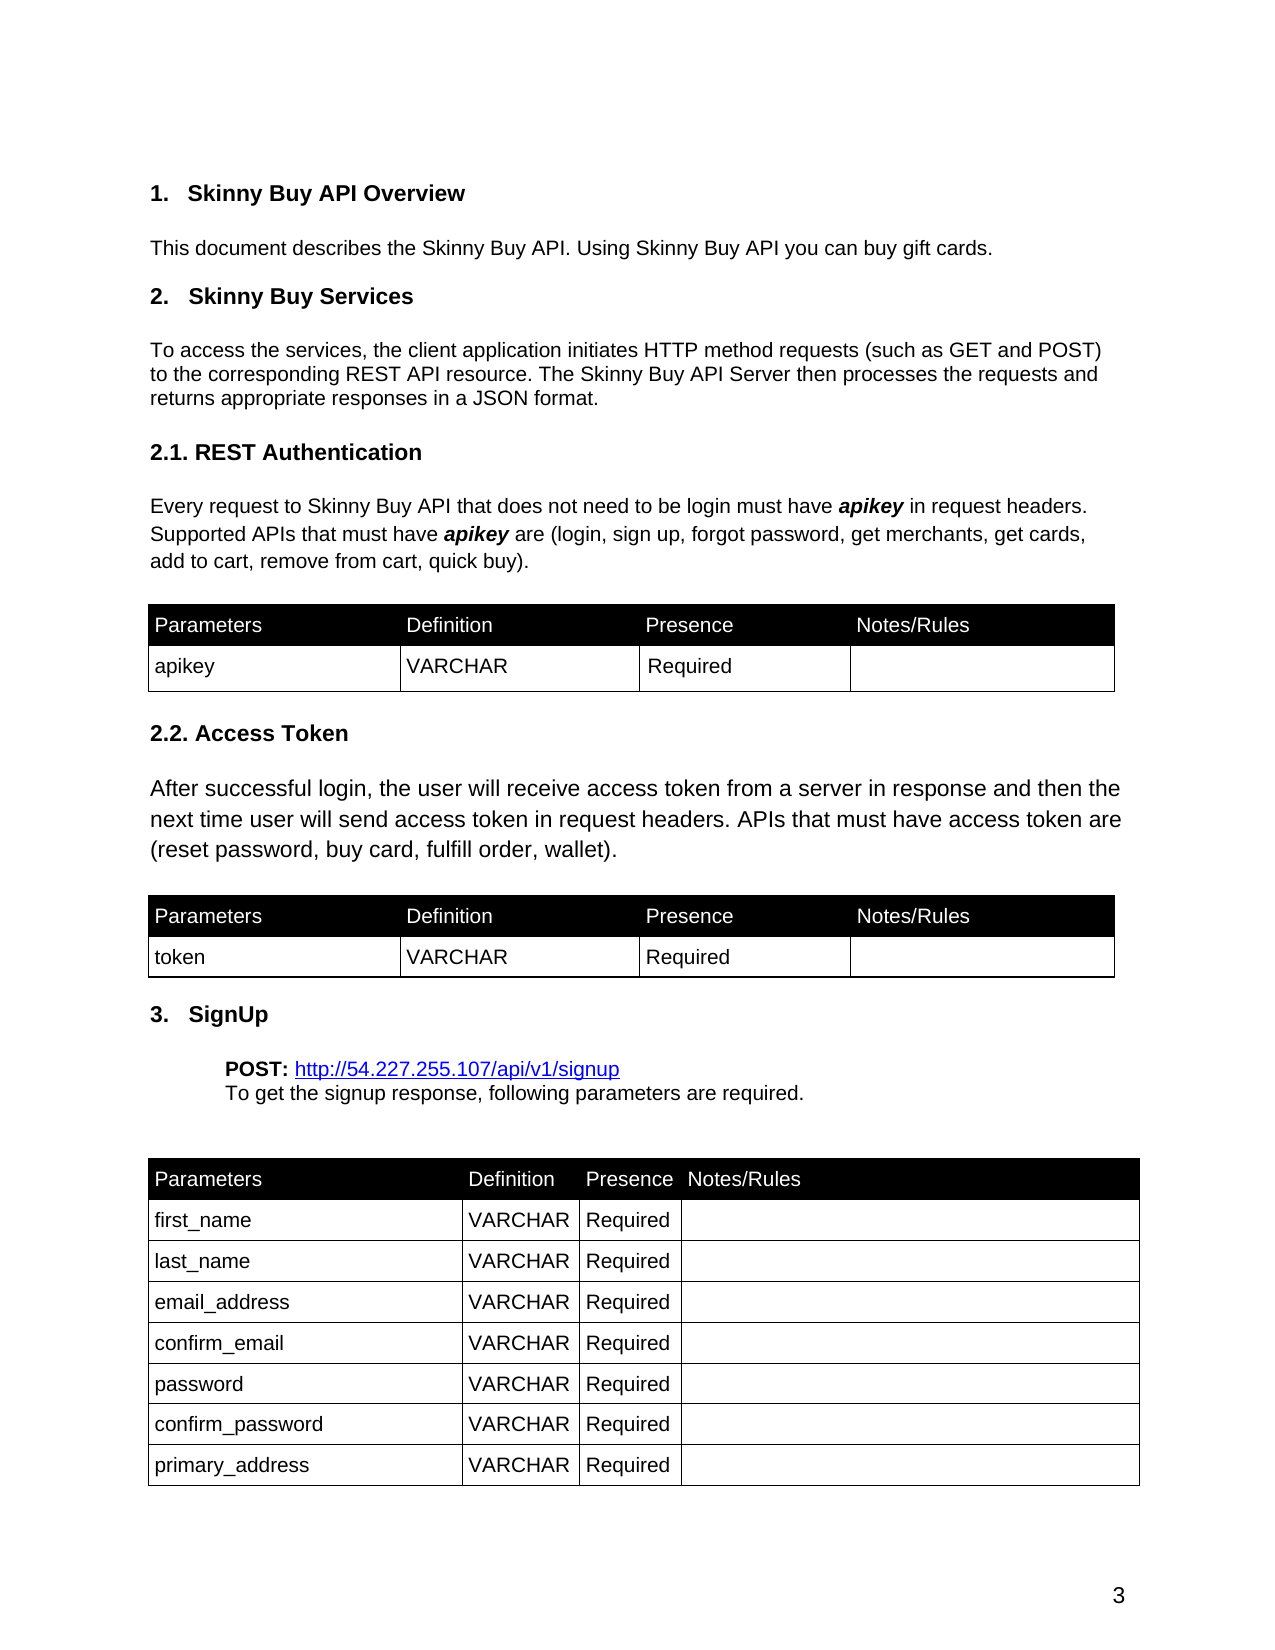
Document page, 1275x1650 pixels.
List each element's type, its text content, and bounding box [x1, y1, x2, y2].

text 2. Skinny Buy Services [150, 283, 1125, 309]
table_cell Required [640, 646, 850, 691]
table_cell [682, 1323, 1139, 1362]
text To access the services, the client application initiates HTTP method requests (such as GET and POST) to the corresponding REST API resource. The Skinny Buy API Server then processes the requests and returns appropriate responses in a JSON format. [150, 338, 1108, 410]
table_header Parameters [149, 605, 400, 645]
text 2.2. Access Token [150, 720, 1108, 747]
text To get the signup response, following parameters are required. [150, 1081, 1125, 1104]
table_cell VARCHAR [463, 1445, 579, 1485]
table_cell [682, 1445, 1139, 1485]
table_cell Required [580, 1241, 681, 1281]
text Every request to Skinny Buy API that does not need to be login must have apikey in request headers. Supported APIs that must have apikey are (login, sign up, forgot password, get merchants, get cards, add to cart, remove from cart, quick buy). [150, 494, 1125, 573]
table_cell email_address [149, 1282, 462, 1322]
table_cell VARCHAR [463, 1323, 579, 1362]
table_header Definition [463, 1159, 579, 1199]
table_header Notes/Rules [851, 605, 1114, 645]
table_cell confirm_email [149, 1323, 462, 1362]
table_cell VARCHAR [463, 1404, 579, 1444]
table_header Definition [401, 896, 639, 936]
list Skinny Buy API Overview [150, 180, 1125, 207]
table_cell Required [640, 937, 850, 976]
table_cell primary_address [149, 1445, 462, 1485]
table_cell [851, 646, 1114, 691]
table_cell VARCHAR [463, 1200, 579, 1240]
table_cell [682, 1404, 1139, 1444]
table_cell Required [580, 1404, 681, 1444]
table_cell [682, 1200, 1139, 1240]
table_cell VARCHAR [463, 1282, 579, 1322]
table_cell [682, 1364, 1139, 1403]
table_cell Required [580, 1445, 681, 1485]
table_header Parameters [149, 896, 400, 936]
table_cell apikey [149, 646, 400, 691]
table_header Parameters [149, 1159, 462, 1199]
table_cell [682, 1241, 1139, 1281]
table_header Presence [640, 605, 850, 645]
table_cell VARCHAR [463, 1364, 579, 1403]
table_cell Required [580, 1282, 681, 1322]
table_cell VARCHAR [463, 1241, 579, 1281]
table_cell VARCHAR [401, 937, 639, 976]
table_cell last_name [149, 1241, 462, 1281]
table_header Notes/Rules [851, 896, 1114, 936]
text After successful login, the user will receive access token from a server in response and then the next time user will send access token in request headers. APIs that must have access token are (reset password, buy card, fulfill order, wallet). [150, 775, 1125, 862]
table_cell token [149, 937, 400, 976]
table_cell confirm_password [149, 1404, 462, 1444]
table_header Notes/Rules [682, 1159, 1139, 1199]
table_cell Required [580, 1200, 681, 1240]
table_header Definition [401, 605, 639, 645]
table_header Presence [580, 1159, 681, 1199]
table_cell Required [580, 1364, 681, 1403]
table_cell password [149, 1364, 462, 1403]
text 2.1. REST Authentication [150, 439, 1108, 465]
text 3. SignUp [150, 1001, 1125, 1028]
table_cell Required [580, 1323, 681, 1362]
table_header Presence [640, 896, 850, 936]
table_cell [682, 1282, 1139, 1322]
table_cell [851, 937, 1114, 976]
text This document describes the Skinny Buy API. Using Skinny Buy API you can buy gift cards. [150, 235, 1125, 259]
table_cell first_name [149, 1200, 462, 1240]
text POST: http://54.227.255.107/api/v1/signup [150, 1057, 1125, 1081]
table_cell VARCHAR [401, 646, 639, 691]
